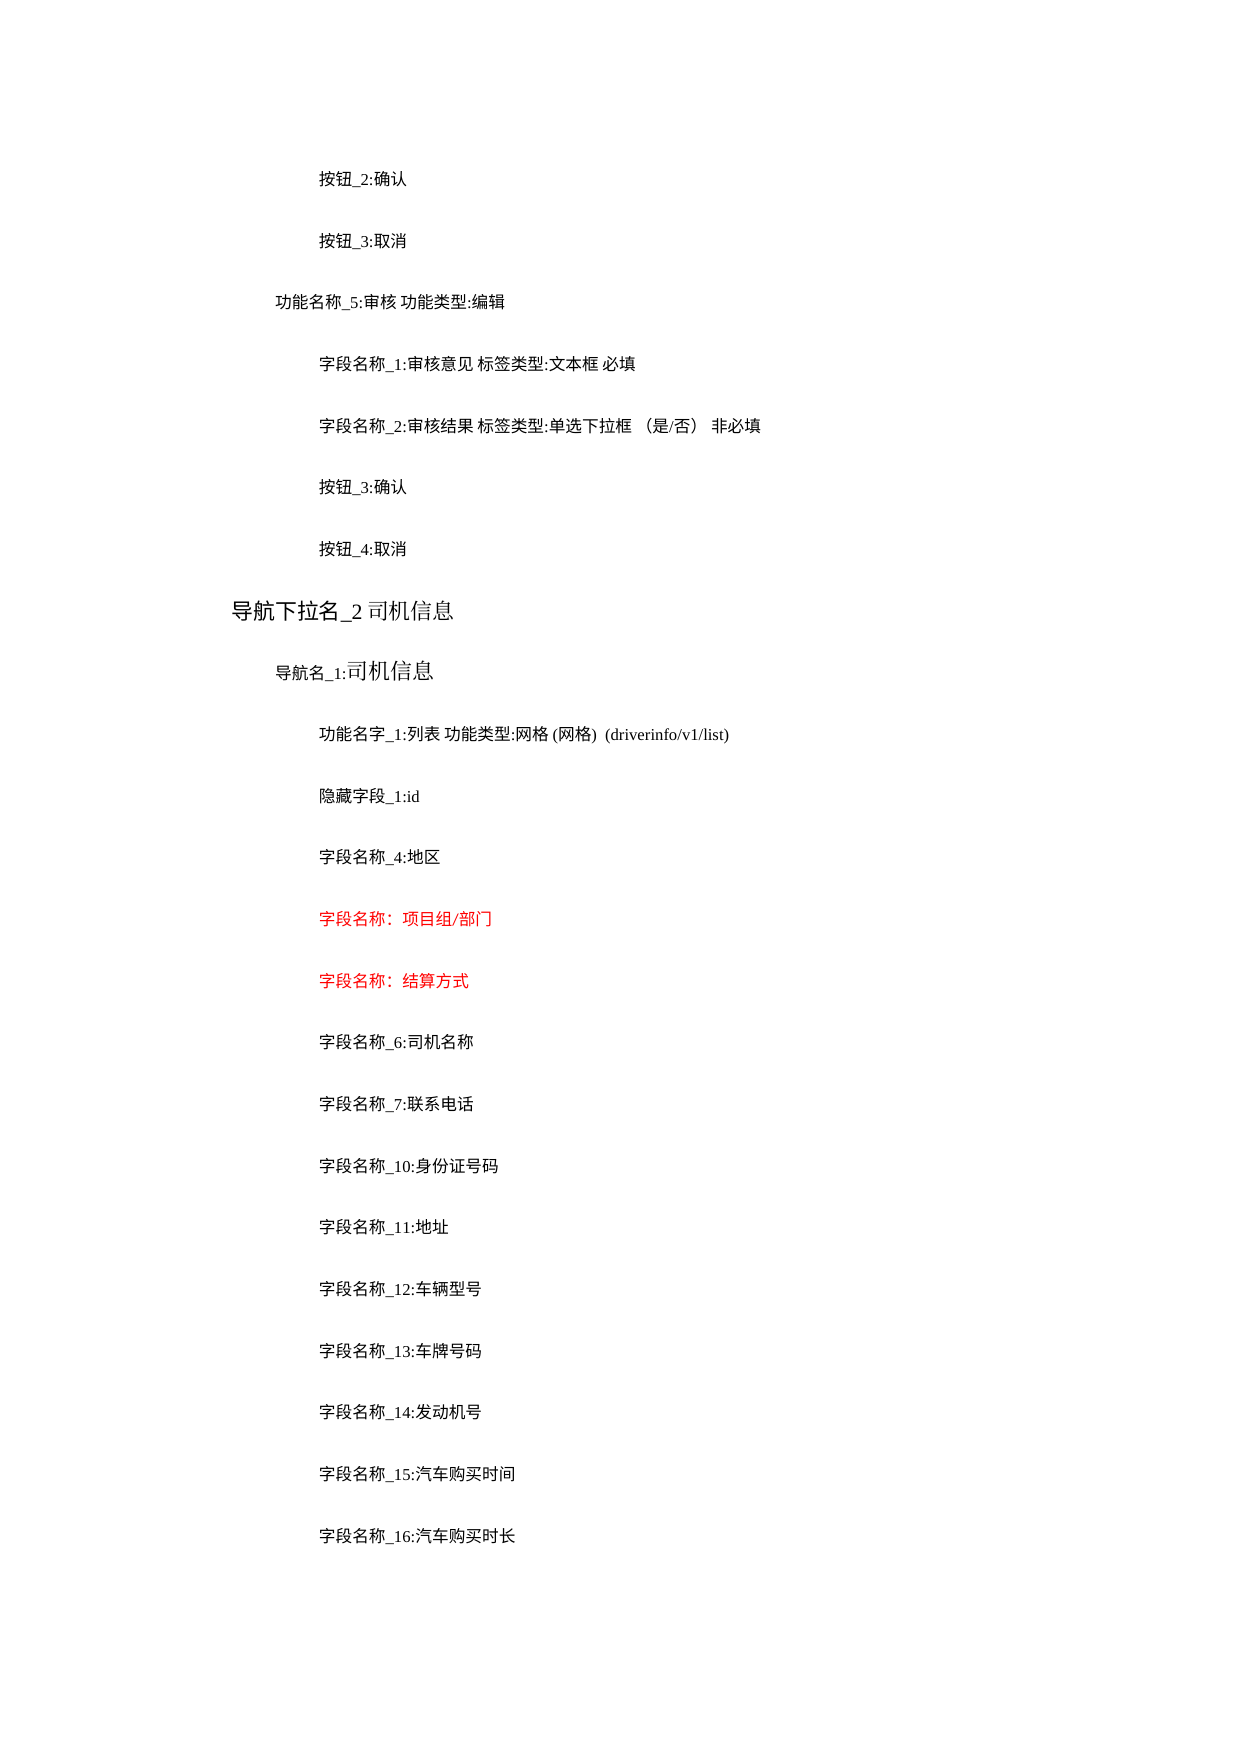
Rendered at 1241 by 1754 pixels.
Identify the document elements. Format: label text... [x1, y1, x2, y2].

text 按钮_3:确认 [275, 470, 1053, 503]
text 隐藏字段_1:id [275, 779, 1053, 811]
text 功能名称_5:审核 功能类型:编辑 [231, 285, 1053, 318]
text 字段名称：结算方式 [275, 964, 1053, 996]
text 功能名字_1:列表 功能类型:网格 (网格) (driverinfo/v1/list) [275, 717, 1053, 749]
text 字段名称_13:车牌号码 [275, 1334, 1053, 1366]
text 字段名称_15:汽车购买时间 [275, 1457, 1053, 1489]
text 字段名称_14:发动机号 [275, 1395, 1053, 1428]
text 字段名称_4:地区 [275, 840, 1053, 873]
text 字段名称_1:审核意见 标签类型:文本框 必填 [275, 347, 1053, 379]
text 字段名称_7:联系电话 [275, 1087, 1053, 1119]
text 导航名_1:司机信息 [231, 655, 1053, 688]
text 字段名称_10:身份证号码 [275, 1149, 1053, 1181]
text 字段名称_6:司机名称 [275, 1025, 1053, 1058]
text 字段名称_12:车辆型号 [275, 1272, 1053, 1304]
text 按钮_4:取消 [275, 532, 1053, 564]
text 按钮_3:取消 [275, 224, 1053, 256]
text 按钮_2:确认 [275, 162, 1053, 194]
text 字段名称_11:地址 [275, 1210, 1053, 1243]
text 字段名称_2:审核结果 标签类型:单选下拉框 （是/否） 非必填 [275, 409, 1053, 441]
text 导航下拉名_2司机信息 [187, 594, 1053, 626]
text 字段名称：项目组/部门 [275, 902, 1053, 934]
text 字段名称_16:汽车购买时长 [275, 1519, 1053, 1551]
